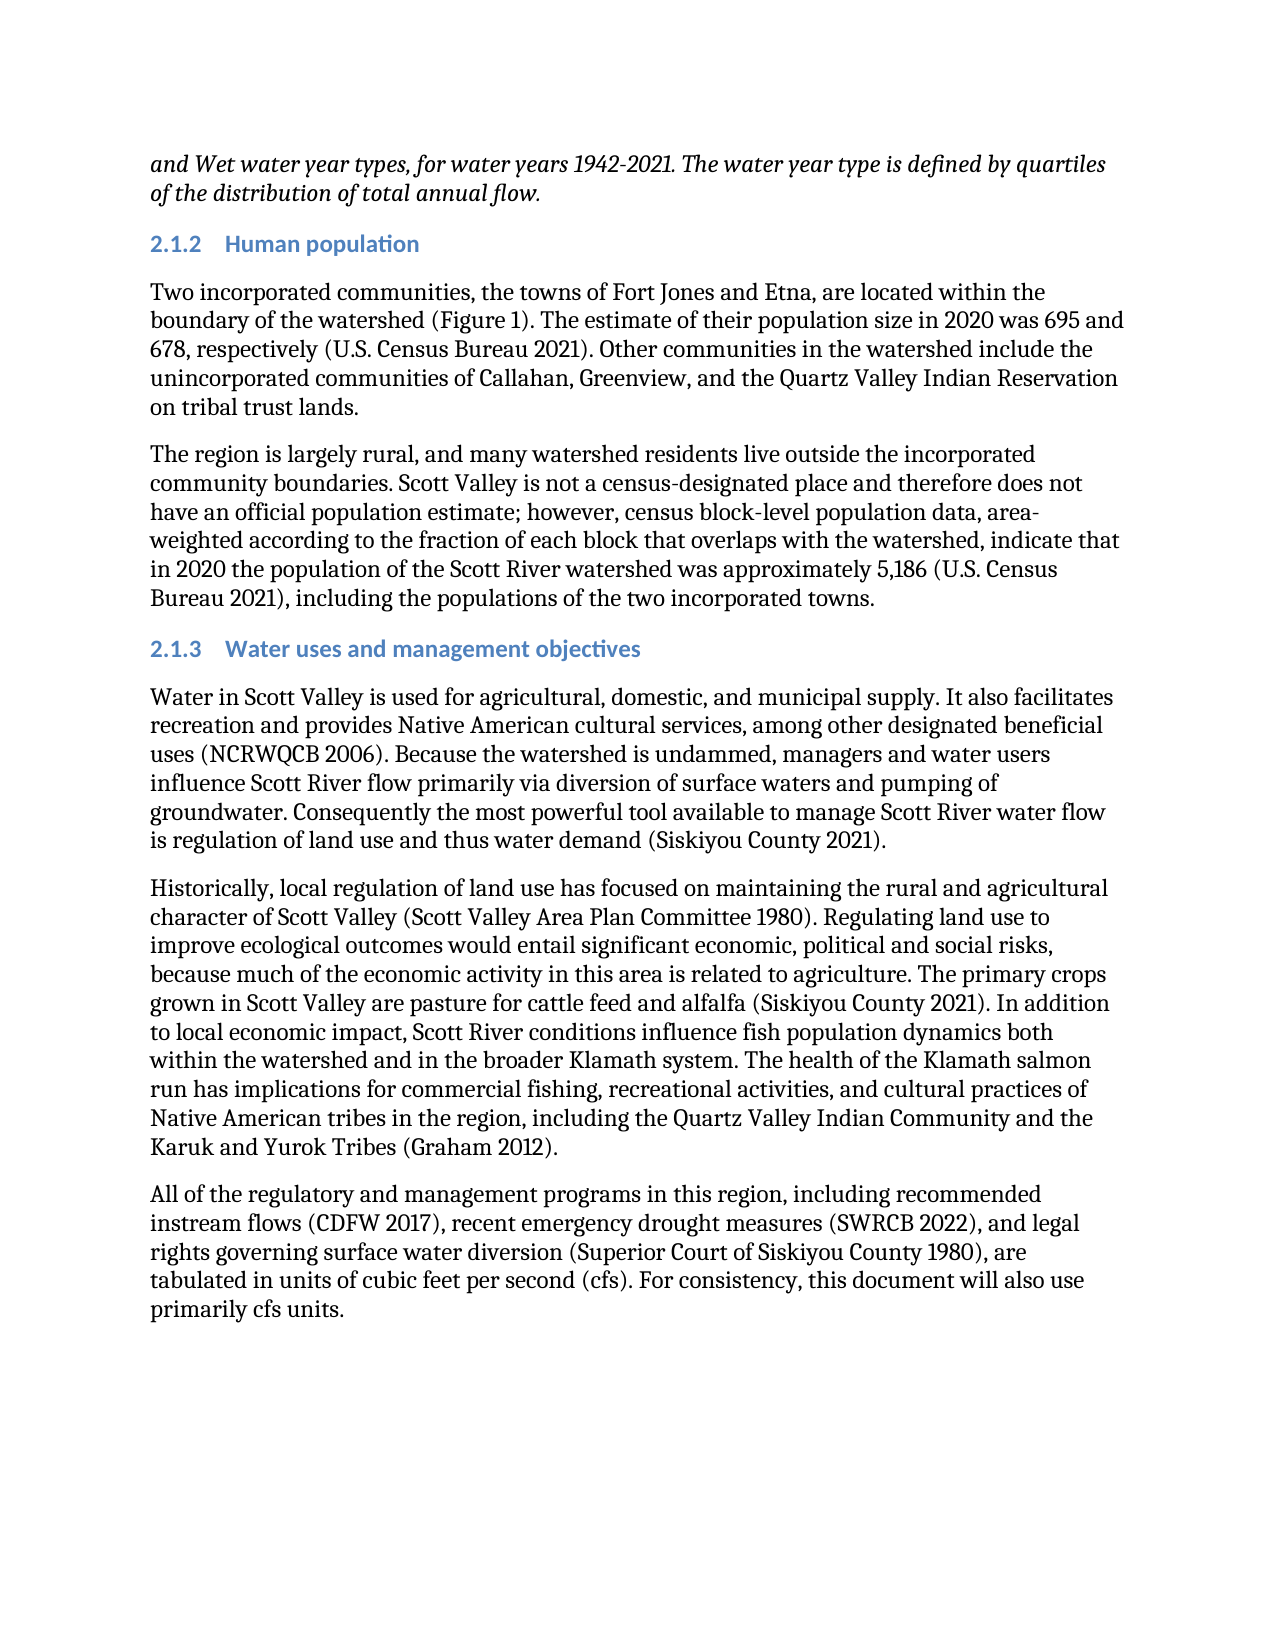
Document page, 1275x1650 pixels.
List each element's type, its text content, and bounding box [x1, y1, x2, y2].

text Historically, local regulation of land use has focused on maintaining the rural and agricultural character of Scott Valley (Scott Valley Area Plan Committee 1980). Regulating land use to improve ecological outcomes would entail significant economic, political and social risks, because much of the economic activity in this area is related to agriculture. The primary crops grown in Scott Valley are pasture for cattle feed and alfalfa (Siskiyou County 2021). In addition to local economic impact, Scott River conditions influence fish population dynamics both within the watershed and in the broader Klamath system. The health of the Klamath salmon run has implications for commercial fishing, recreational activities, and cultural practices of Native American tribes in the region, including the Quartz Valley Indian Community and the Karuk and Yurok Tribes (Graham 2012). [150, 874, 1125, 1161]
text All of the regulatory and management programs in this region, including recommended instream flows (CDFW 2017), recent emergency drought measures (SWRCB 2022), and legal rights governing surface water diversion (Superior Court of Siskiyou County 1980), are tabulated in units of cubic feet per second (cfs). For consistency, this document will also use primarily cfs units. [150, 1180, 1125, 1324]
text Two incorporated communities, the towns of Fort Jones and Etna, are located within the boundary of the watershed (Figure 1). The estimate of their population size in 2020 was 695 and 678, respectively (U.S. Census Bureau 2021). Other communities in the watershed include the unincorporated communities of Callahan, Greenview, and the Quartz Valley Indian Reservation on tribal trust lands. [150, 278, 1125, 421]
text The region is largely rural, and many watershed residents live outside the incorporated community boundaries. Scott Valley is not a census-designated place and therefore does not have an official population estimate; however, census block-level population data, area-weighted according to the fraction of each block that overlaps with the watershed, indicate that in 2020 the population of the Scott River watershed was approximately 5,186 (U.S. Census Bureau 2021), including the populations of the two incorporated towns. [150, 440, 1125, 613]
subtitle 2.1.2 Human population [150, 228, 1125, 259]
subtitle 2.1.3 Water uses and management objectives [150, 633, 1125, 664]
text Water in Scott Valley is used for agricultural, domestic, and municipal supply. It also facilitates recreation and provides Native American cultural services, among other designated beneficial uses (NCRWQCB 2006). Because the watershed is undammed, managers and water users influence Scott River flow primarily via diversion of surface waters and pumping of groundwater. Consequently the most powerful tool available to manage Scott River water flow is regulation of land use and thus water demand (Siskiyou County 2021). [150, 683, 1125, 855]
